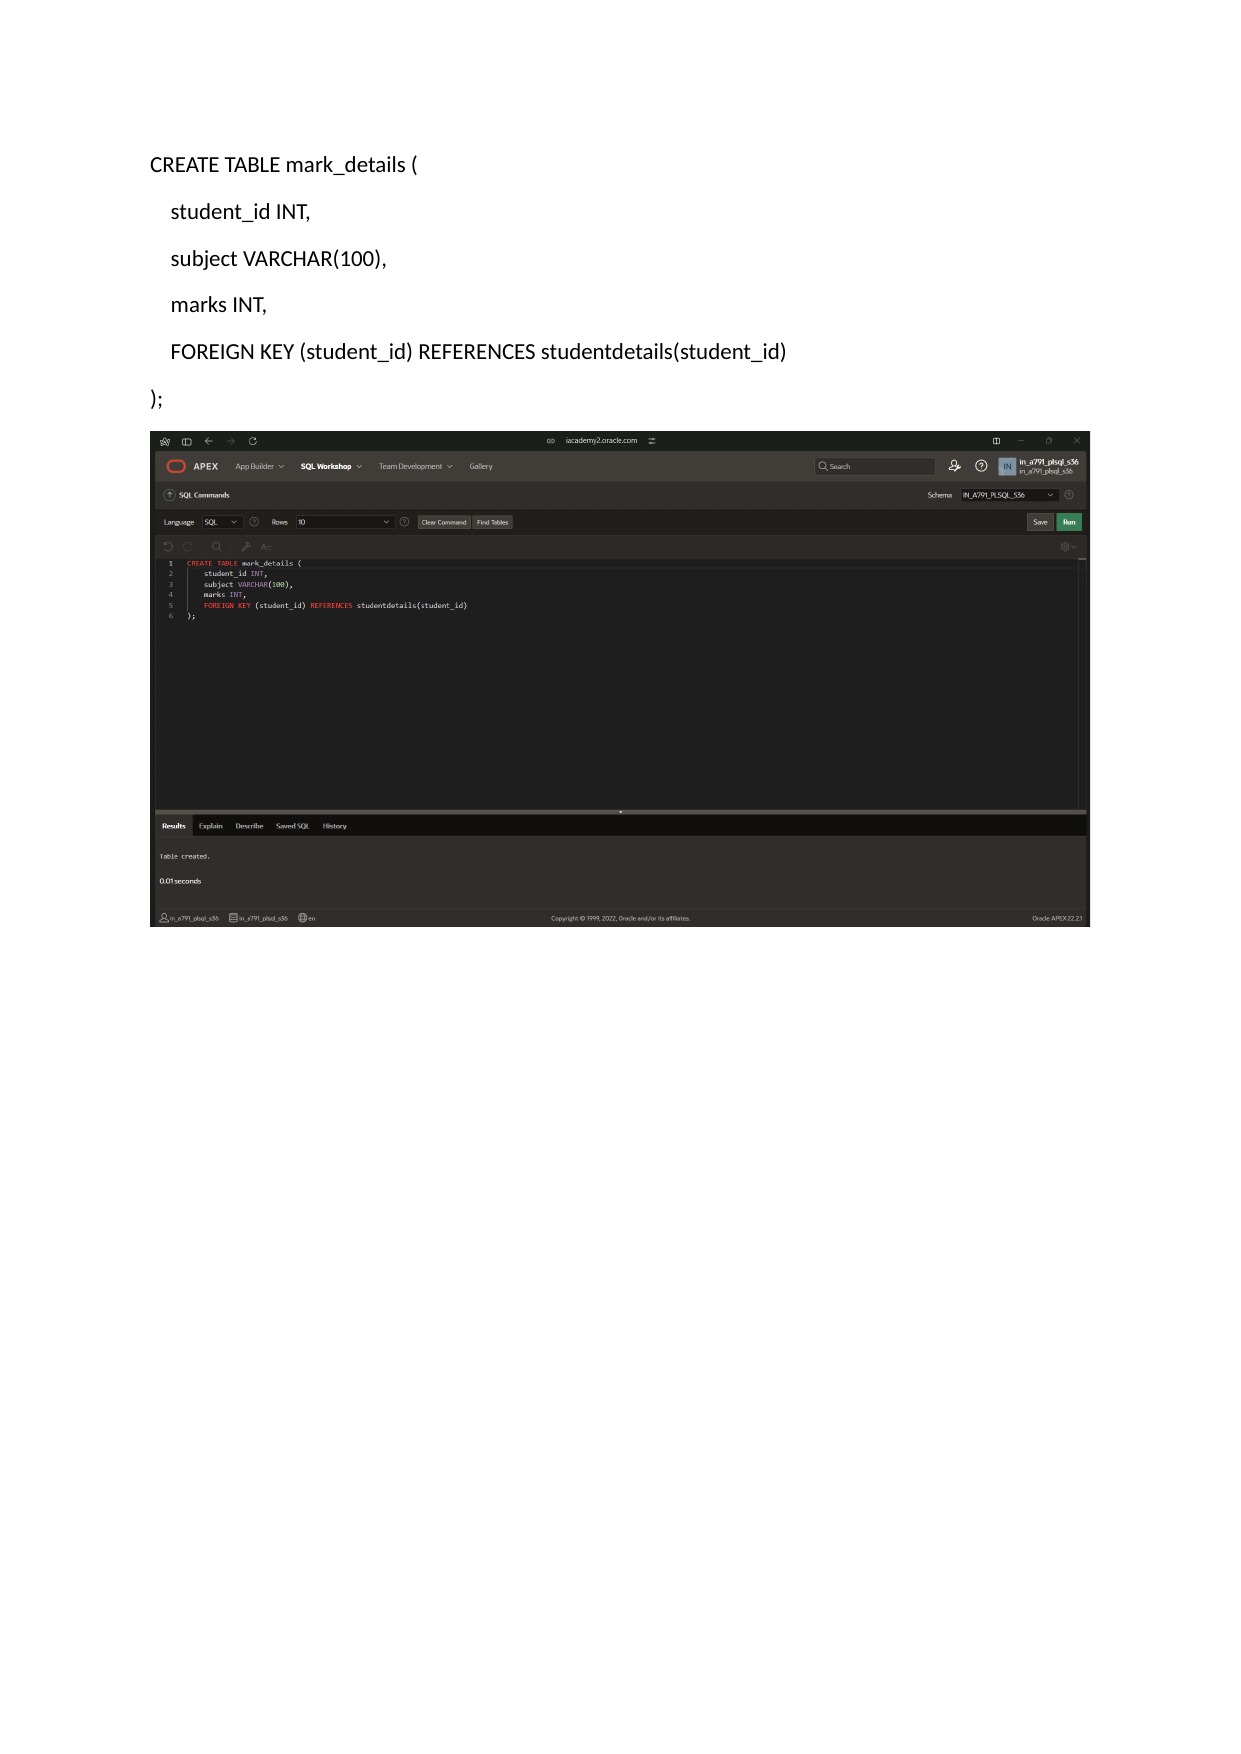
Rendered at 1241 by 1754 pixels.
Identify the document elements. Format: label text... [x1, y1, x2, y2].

text student_id INT, [150, 197, 1090, 225]
text marks INT, [150, 291, 1090, 319]
picture [150, 431, 1091, 927]
text subject VARCHAR(100), [150, 244, 1090, 272]
text FOREIGN KEY (student_id) REFERENCES studentdetails(student_id) [150, 337, 1090, 366]
text ); [150, 384, 1090, 412]
text CREATE TABLE mark_details ( [150, 150, 1090, 178]
